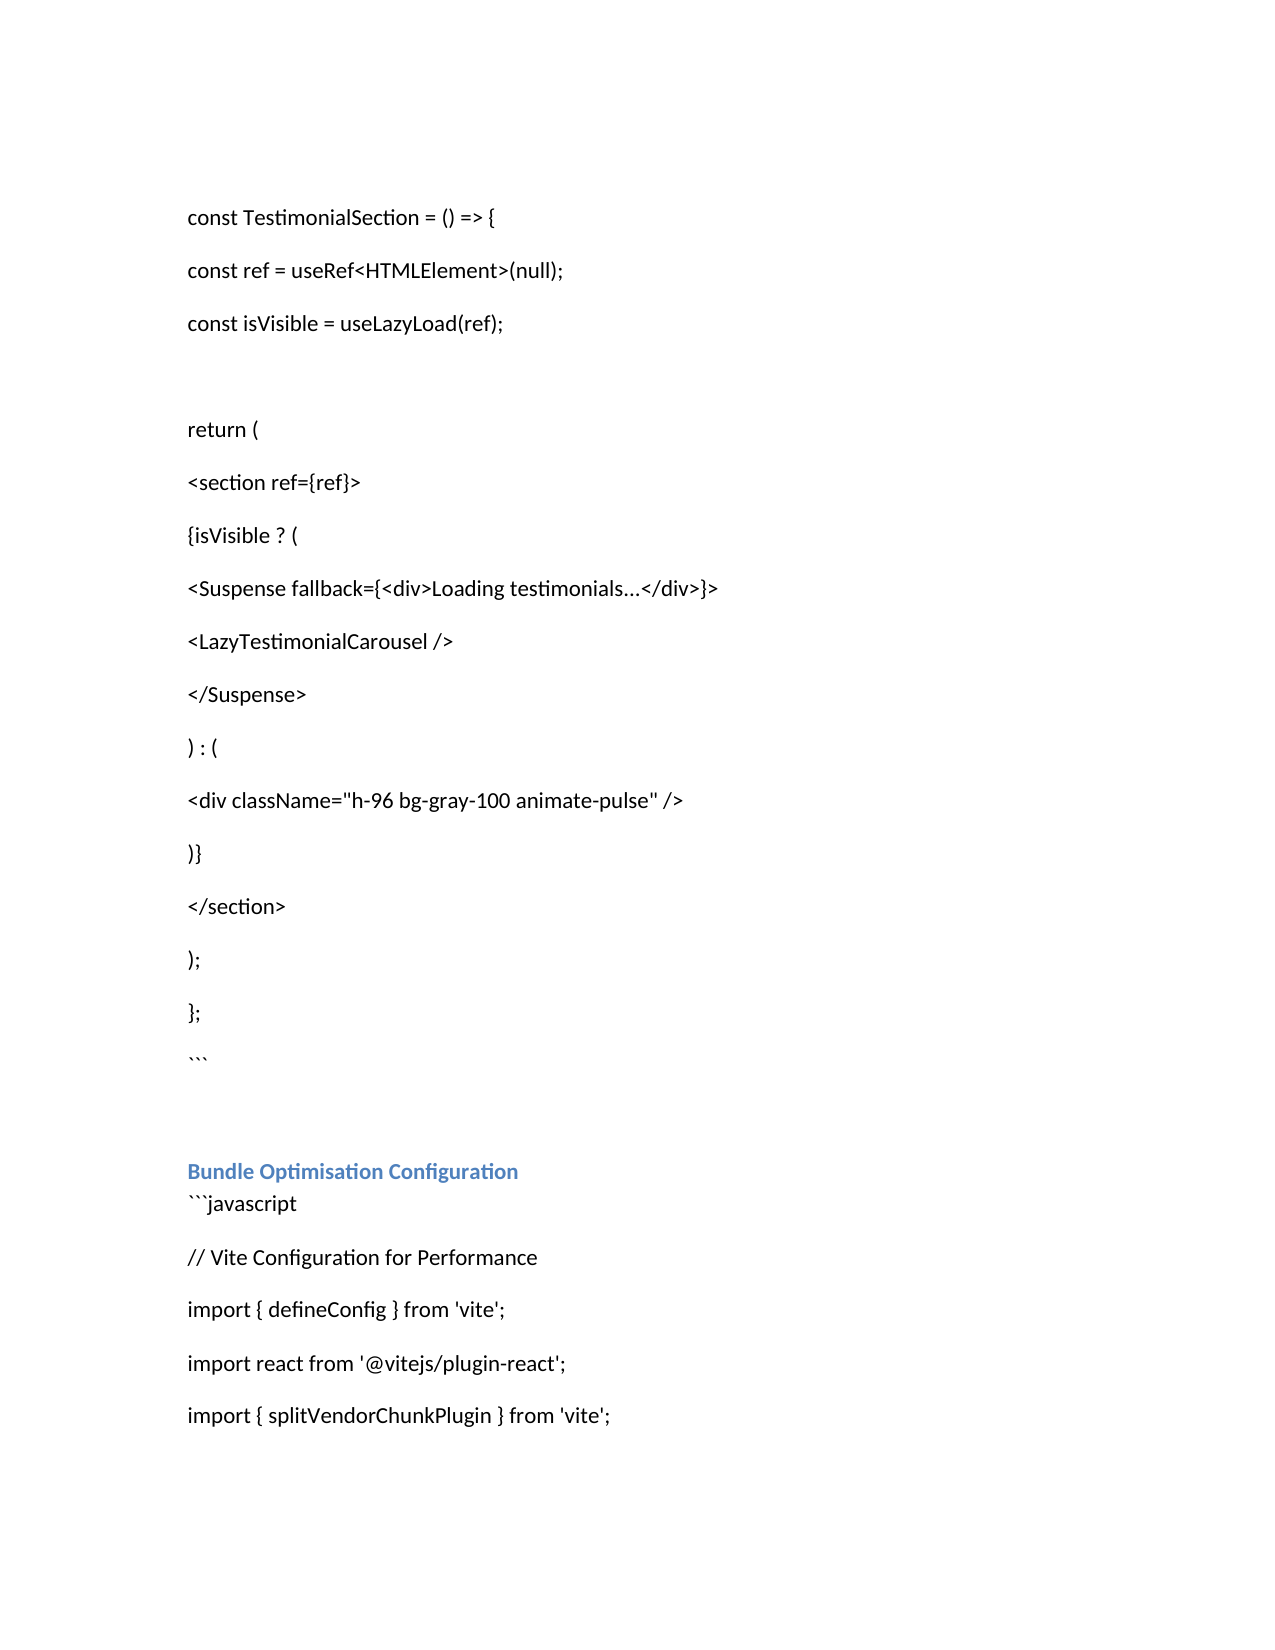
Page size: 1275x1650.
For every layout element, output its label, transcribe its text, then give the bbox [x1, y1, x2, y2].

text {isVisible ? ( [187, 521, 1087, 549]
text import react from '@vitejs/plugin-react'; [187, 1349, 1087, 1377]
text <section ref={ref}> [187, 468, 1087, 496]
text <LazyTestimonialCarousel /> [187, 627, 1087, 655]
text const ref = useRef<HTMLElement>(null); [187, 256, 1087, 284]
text return ( [187, 415, 1087, 443]
text <div className="h-96 bg-gray-100 animate-pulse" /> [187, 786, 1087, 814]
text const TestimonialSection = () => { [187, 203, 1087, 231]
text )} [187, 839, 1087, 867]
text // Vite Configuration for Performance [187, 1243, 1087, 1271]
subtitle Bundle Optimisation Configuration [187, 1157, 1087, 1185]
text </section> [187, 892, 1087, 920]
text <Suspense fallback={<div>Loading testimonials...</div>}> [187, 574, 1087, 602]
text }; [187, 998, 1087, 1026]
text ``` [187, 1051, 1087, 1079]
text import { defineConfig } from 'vite'; [187, 1296, 1087, 1324]
text ```javascript [187, 1189, 1087, 1218]
text ) : ( [187, 733, 1087, 761]
text ); [187, 945, 1087, 973]
text </Suspense> [187, 680, 1087, 708]
text import { splitVendorChunkPlugin } from 'vite'; [187, 1402, 1087, 1430]
text const isVisible = useLazyLoad(ref); [187, 309, 1087, 337]
